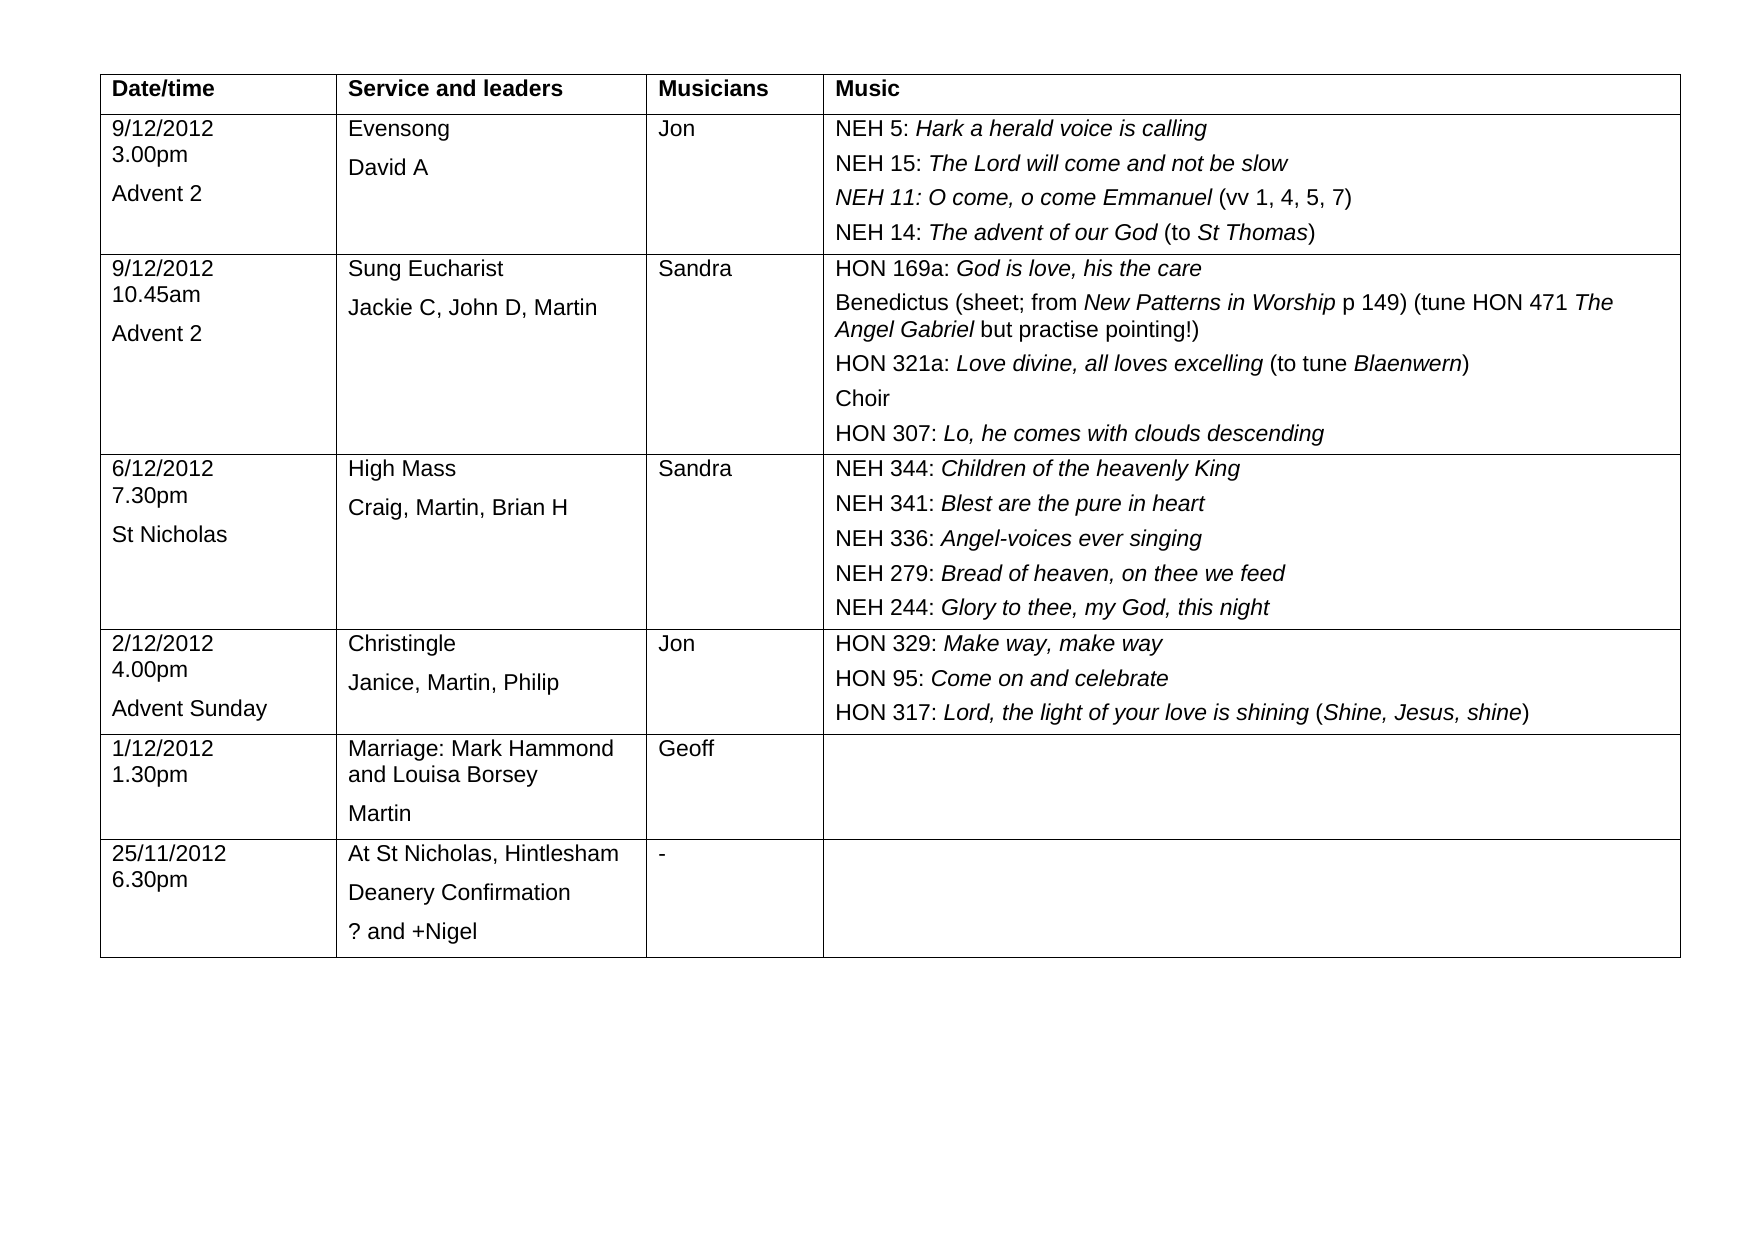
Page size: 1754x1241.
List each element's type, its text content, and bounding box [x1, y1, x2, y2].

table_cell Jon [647, 630, 823, 734]
table_cell Sandra [647, 255, 823, 454]
table_header Musicians [647, 75, 823, 114]
table_cell NEH 5: Hark a herald voice is calling NEH 15: The Lord will come and not be slow NEH 11: O come, o come Emmanuel (vv 1, 4, 5, 7) NEH 14: The advent of our God (to St Thomas) [824, 115, 1680, 253]
table_cell - [647, 840, 823, 957]
table_cell NEH 344: Children of the heavenly King NEH 341: Blest are the pure in heart NEH 336: Angel-voices ever singing NEH 279: Bread of heaven, on thee we feed NEH 244: Glory to thee, my God, this night [824, 455, 1680, 629]
table_header Service and leaders [337, 75, 646, 114]
table_cell [824, 735, 1680, 839]
table_cell Sandra [647, 455, 823, 629]
table_cell 9/12/2012 10.45am Advent 2 [101, 255, 336, 454]
table_cell Jon [647, 115, 823, 253]
table_cell Geoff [647, 735, 823, 839]
table_cell [824, 840, 1680, 957]
table_cell 2/12/2012 4.00pm Advent Sunday [101, 630, 336, 734]
table_cell High Mass Craig, Martin, Brian H [337, 455, 646, 629]
table_cell Marriage: Mark Hammond and Louisa Borsey Martin [337, 735, 646, 839]
table_cell 25/11/2012 6.30pm [101, 840, 336, 957]
table_cell At St Nicholas, Hintlesham Deanery Confirmation ? and +Nigel [337, 840, 646, 957]
table_cell HON 169a: God is love, his the care Benedictus (sheet; from New Patterns in Worship p 149) (tune HON 471 The Angel Gabriel but practise pointing!) HON 321a: Love divine, all loves excelling (to tune Blaenwern) Choir HON 307: Lo, he comes with clouds descending [824, 255, 1680, 454]
table_header Music [824, 75, 1680, 114]
table_cell 6/12/2012 7.30pm St Nicholas [101, 455, 336, 629]
table_cell HON 329: Make way, make way HON 95: Come on and celebrate HON 317: Lord, the light of your love is shining (Shine, Jesus, shine) [824, 630, 1680, 734]
table_cell Christingle Janice, Martin, Philip [337, 630, 646, 734]
table_cell 1/12/2012 1.30pm [101, 735, 336, 839]
table_cell 9/12/2012 3.00pm Advent 2 [101, 115, 336, 253]
table_header Date/time [101, 75, 336, 114]
table_cell Sung Eucharist Jackie C, John D, Martin [337, 255, 646, 454]
table_cell Evensong David A [337, 115, 646, 253]
